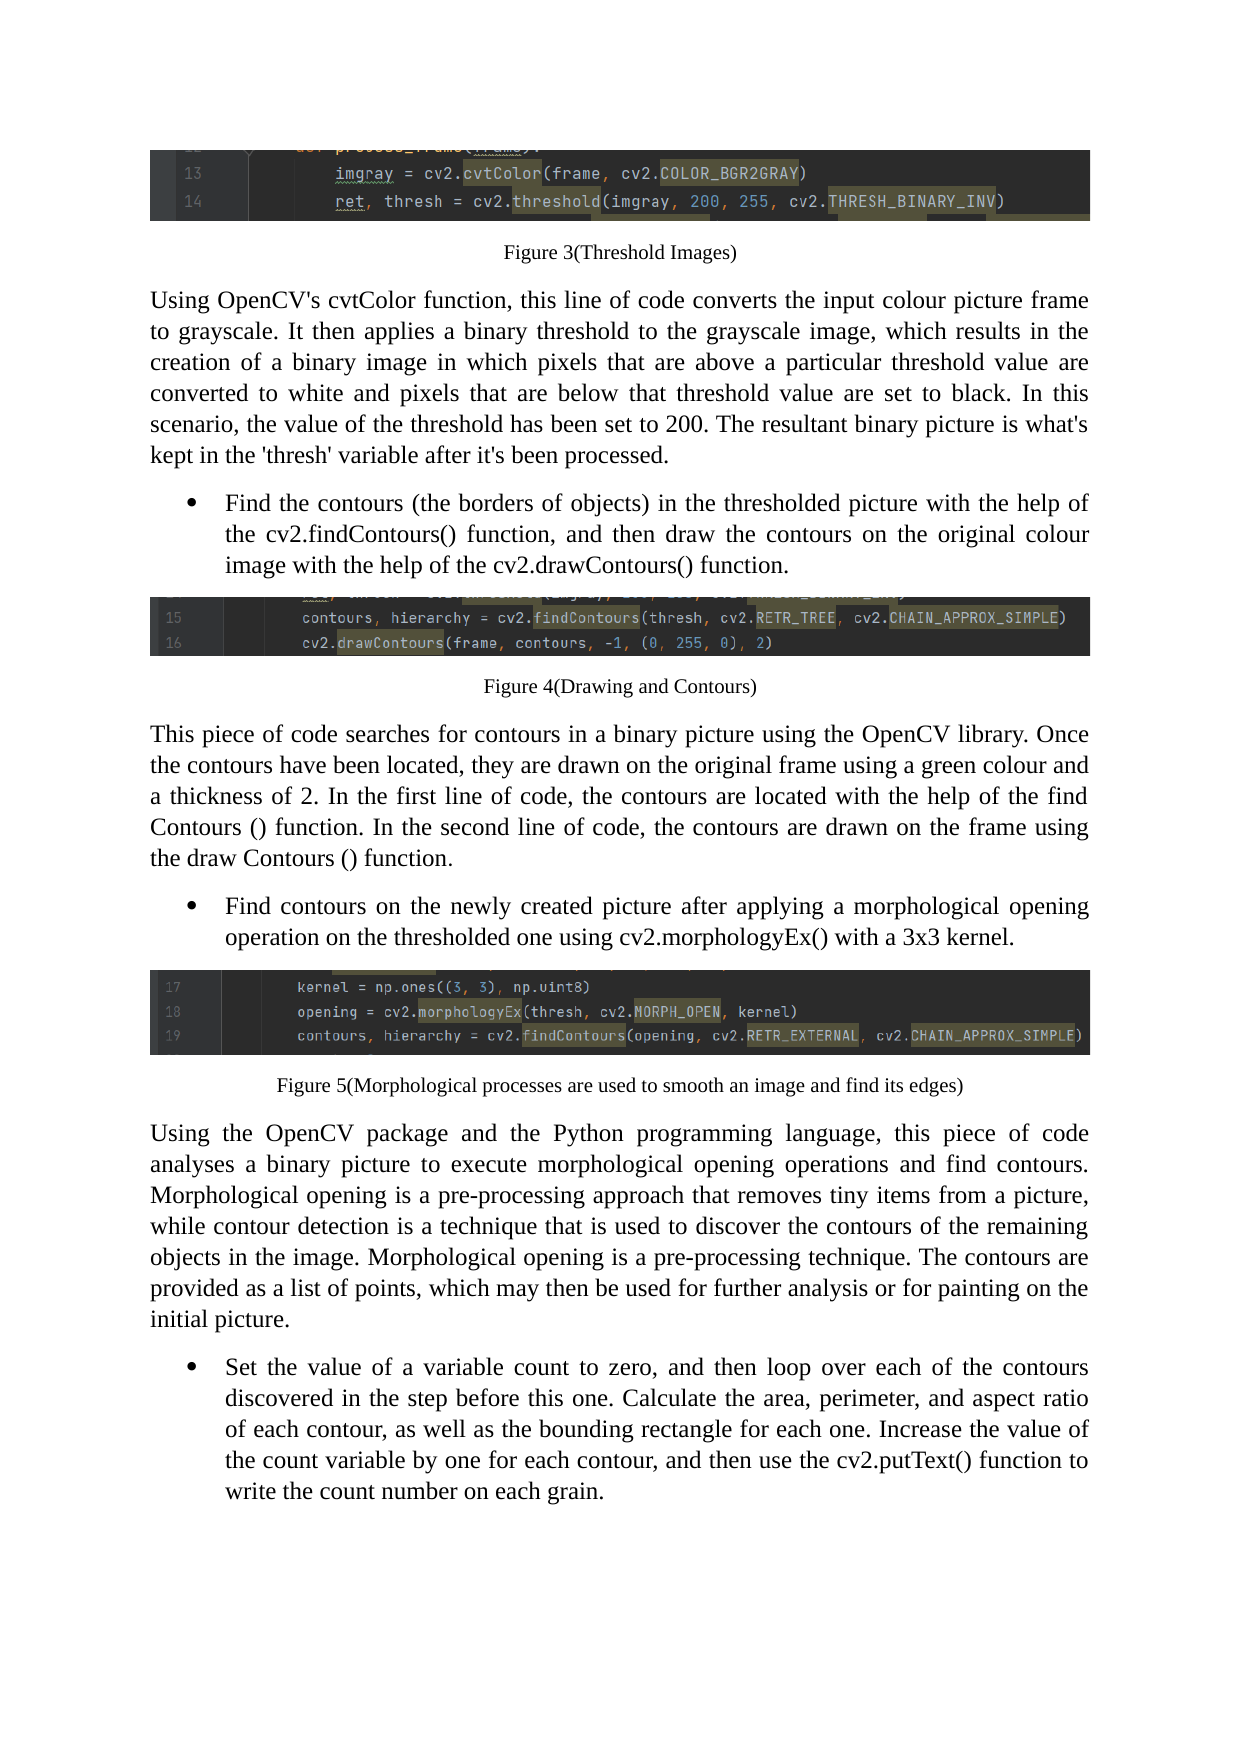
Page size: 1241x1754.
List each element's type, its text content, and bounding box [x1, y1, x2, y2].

list Find the contours (the borders of objects) in the thresholded picture with the help of the cv2.findContours() function, and then draw the contours on the original colour image with the help of the cv2.drawContours() function. [187, 488, 1090, 578]
list Set the value of a variable count to zero, and then loop over each of the contours discovered in the step before this one. Calculate the area, perimeter, and aspect ratio of each contour, as well as the bounding rectangle for each one. Increase the value of the count variable by one for each contour, and then use the cv2.putText() function to write the count number on each grain. [187, 1352, 1090, 1505]
text This piece of code searches for contours in a binary picture using the OpenCV library. Once the contours have been located, they are drawn on the original frame using a green colour and a thickness of 2. In the first line of code, the contours are located with the help of the find Contours () function. In the second line of code, the contours are drawn on the frame using the draw Contours () function. [150, 719, 1090, 872]
text Using OpenCV's cvtColor function, this line of code converts the input colour picture frame to grayscale. It then applies a binary threshold to the grayscale image, which results in the creation of a binary image in which pixels that are above a particular threshold value are converted to white and pixels that are below that threshold value are set to black. In this scenario, the value of the threshold has been set to 200. The resultant binary picture is what's kept in the 'thresh' variable after it's been processed. [150, 285, 1090, 469]
picture [150, 970, 1091, 1055]
text Figure 4(Drawing and Contours) [150, 674, 1090, 698]
text Figure 3(Threshold Images) [150, 240, 1090, 264]
text Using the OpenCV package and the Python programming language, this piece of code analyses a binary picture to execute morphological opening operations and find contours. Morphological opening is a pre-processing approach that removes tiny items from a picture, while contour detection is a technique that is used to discover the contours of the remaining objects in the image. Morphological opening is a pre-processing technique. The contours are provided as a list of points, which may then be used for further analysis or for painting on the initial picture. [150, 1118, 1090, 1333]
picture [150, 597, 1091, 656]
picture [150, 150, 1091, 221]
list Find contours on the newly created picture after applying a morphological opening operation on the thresholded one using cv2.morphologyEx() with a 3x3 kernel. [187, 891, 1090, 951]
text Figure 5(Morphological processes are used to smooth an image and find its edges) [150, 1073, 1090, 1097]
